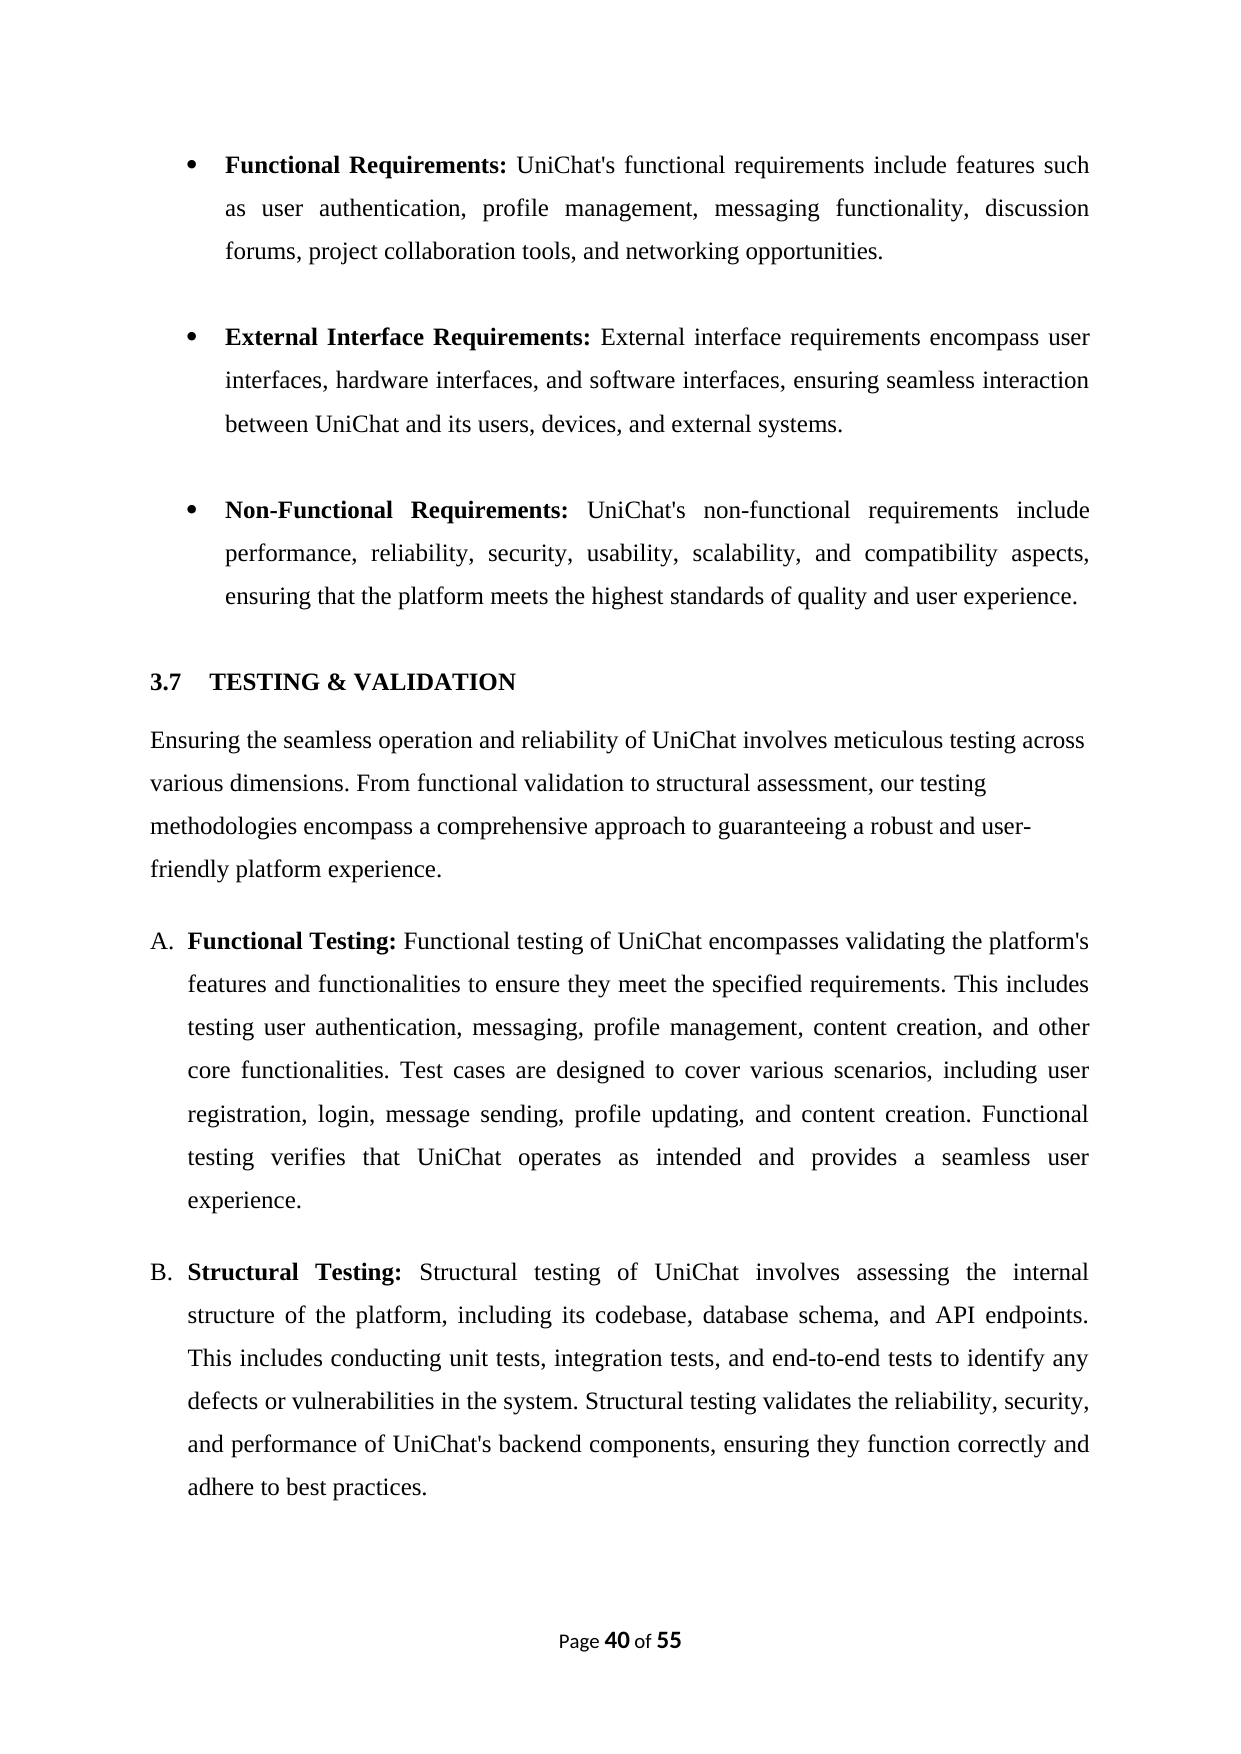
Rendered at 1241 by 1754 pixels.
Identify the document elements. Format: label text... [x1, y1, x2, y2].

list Functional Testing: Functional testing of UniChat encompasses validating the platform's features and functionalities to ensure they meet the specified requirements. This includes testing user authentication, messaging, profile management, content creation, and other core functionalities. Test cases are designed to cover various scenarios, including user registration, login, message sending, profile updating, and content creation. Functional testing verifies that UniChat operates as intended and provides a seamless user experience. [150, 926, 1090, 1214]
text Ensuring the seamless operation and reliability of UniChat involves meticulous testing across various dimensions. From functional validation to structural assessment, our testing methodologies encompass a comprehensive approach to guaranteeing a robust and user-friendly platform experience. [150, 725, 1090, 883]
list Functional Requirements: UniChat's functional requirements include features such as user authentication, profile management, messaging functionality, discussion forums, project collaboration tools, and networking opportunities. [187, 150, 1090, 265]
list TESTING & VALIDATION [150, 667, 1090, 696]
list External Interface Requirements: External interface requirements encompass user interfaces, hardware interfaces, and software interfaces, ensuring seamless interaction between UniChat and its users, devices, and external systems. [187, 322, 1090, 437]
list Structural Testing: Structural testing of UniChat involves assessing the internal structure of the platform, including its codebase, database schema, and API endpoints. This includes conducting unit tests, integration tests, and end-to-end tests to identify any defects or vulnerabilities in the system. Structural testing validates the reliability, security, and performance of UniChat's backend components, ensuring they function correctly and adhere to best practices. [150, 1257, 1090, 1501]
list Non-Functional Requirements: UniChat's non-functional requirements include performance, reliability, security, usability, scalability, and compatibility aspects, ensuring that the platform meets the highest standards of quality and user experience. [187, 495, 1090, 610]
